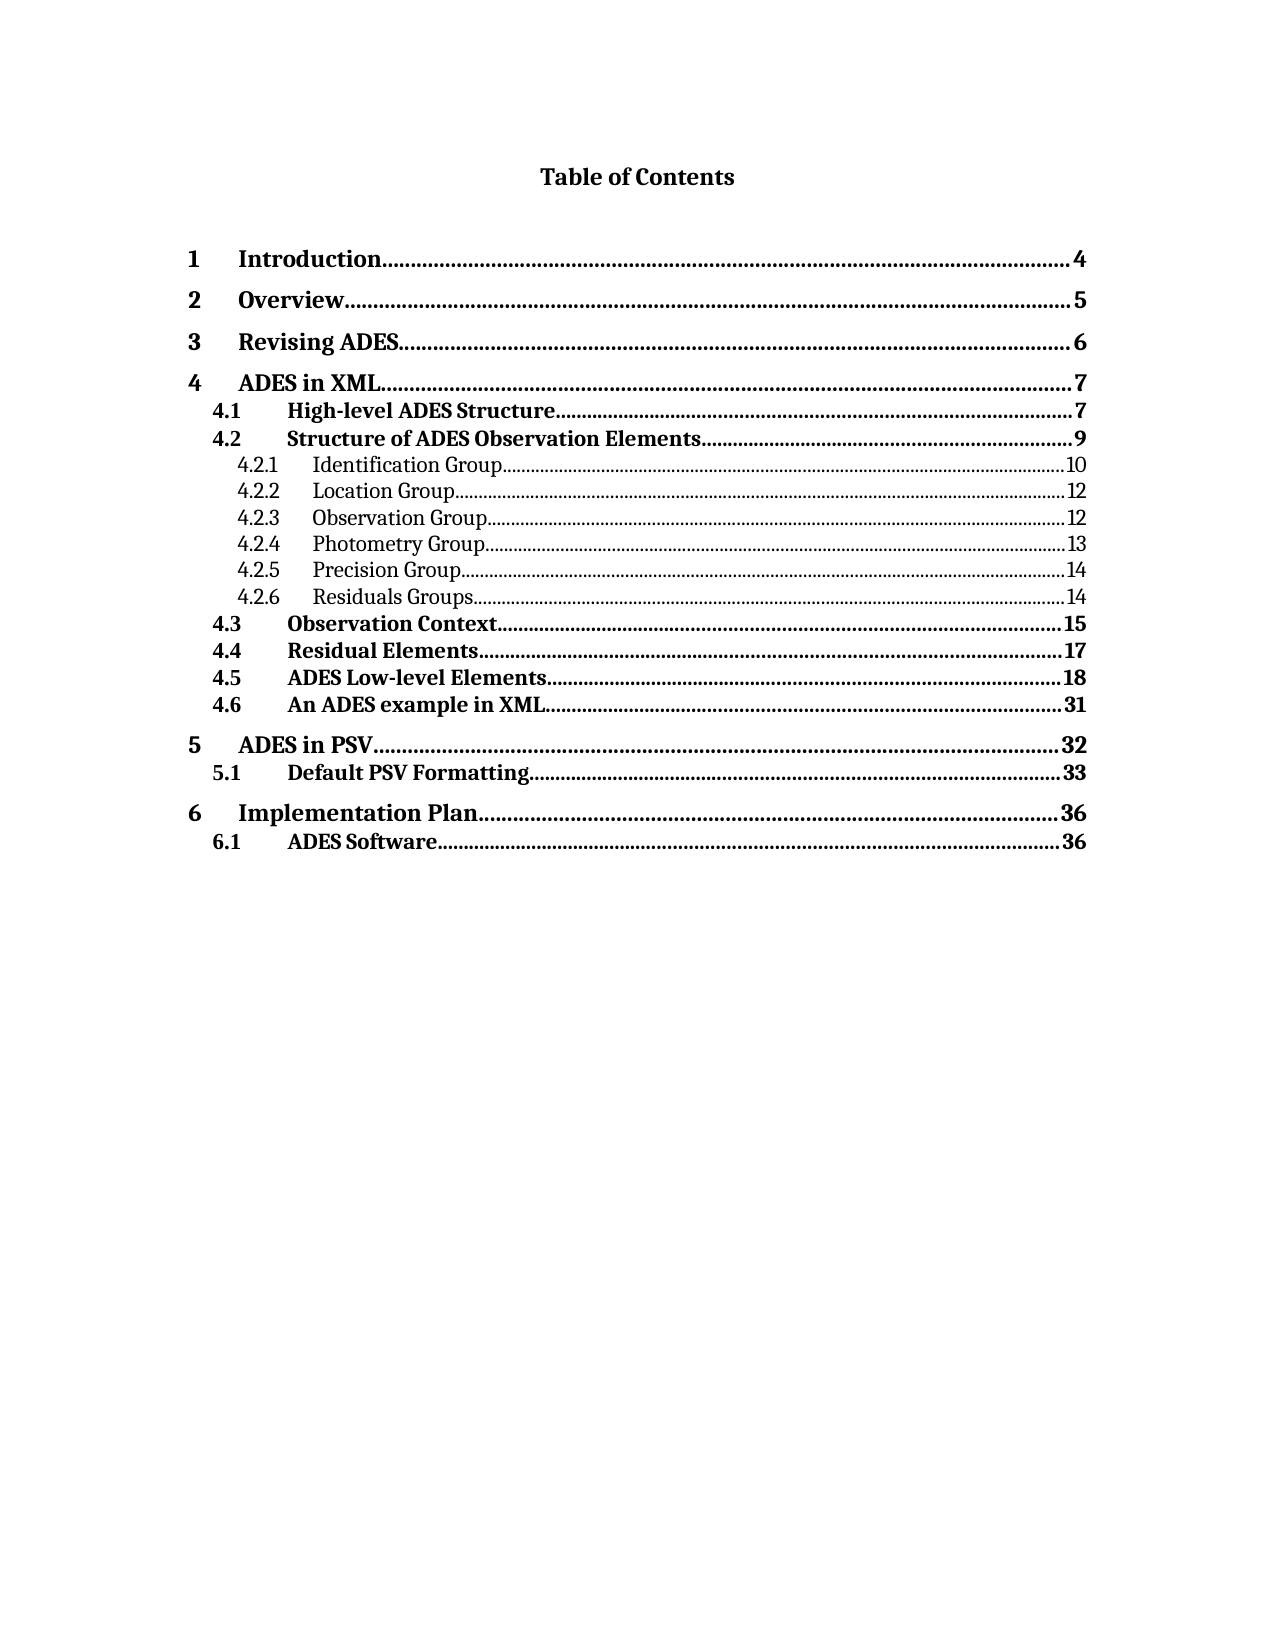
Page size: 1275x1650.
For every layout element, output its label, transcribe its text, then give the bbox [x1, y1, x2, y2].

text Table of Contents [187, 162, 1087, 191]
text 4.2.2 Location Group 12 [237, 478, 1087, 504]
text 4.1 High-level ADES Structure 7 [212, 397, 1087, 424]
text 4.3 Observation Context 15 [212, 610, 1087, 637]
text 4.5 ADES Low-level Elements 18 [212, 664, 1087, 691]
text 4.6 An ADES example in XML 31 [212, 691, 1087, 718]
text 6 Implementation Plan 36 [187, 799, 1087, 828]
text 2 Overview 5 [187, 286, 1087, 315]
text 4.2 Structure of ADES Observation Elements 9 [212, 424, 1087, 452]
text 4.2.3 Observation Group 12 [237, 504, 1087, 531]
text 4 ADES in XML 7 [187, 369, 1087, 397]
text 5 ADES in PSV 32 [187, 731, 1087, 759]
text 4.2.6 Residuals Groups 14 [237, 583, 1087, 610]
text 1 Introduction 4 [187, 245, 1087, 274]
text 6.1 ADES Software 36 [212, 828, 1087, 855]
text 3 Revising ADES 6 [187, 327, 1087, 356]
text 4.2.4 Photometry Group 13 [237, 531, 1087, 557]
text 4.2.1 Identification Group 10 [237, 452, 1087, 478]
text 5.1 Default PSV Formatting 33 [212, 759, 1087, 786]
text 4.4 Residual Elements 17 [212, 637, 1087, 664]
text 4.2.5 Precision Group 14 [237, 557, 1087, 583]
